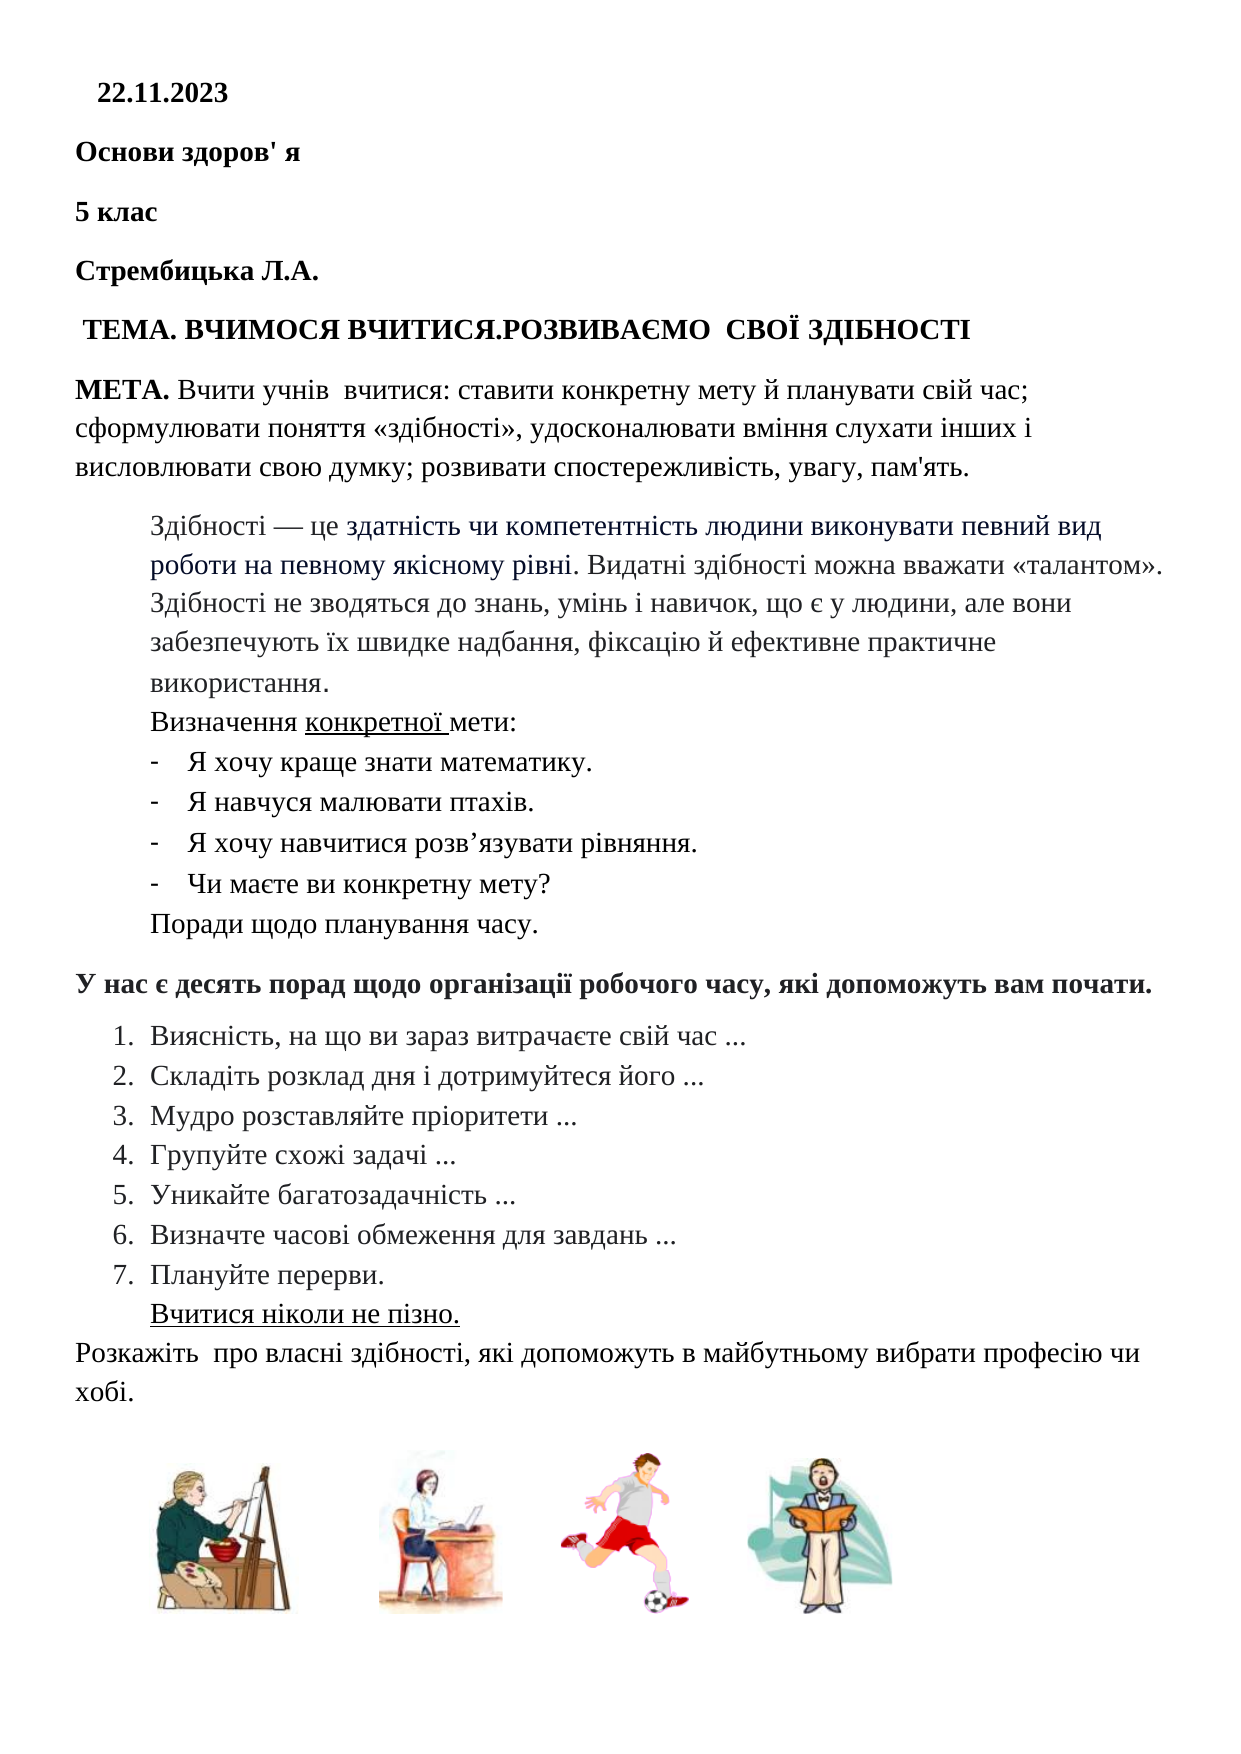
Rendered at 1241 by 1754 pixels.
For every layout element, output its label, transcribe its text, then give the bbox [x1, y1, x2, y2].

text У нас є десять порад щодо організації робочого часу, які допоможуть вам почати. [75, 966, 1165, 999]
list Виясність, на що ви зараз витрачаєте свій час ... [112, 1018, 1165, 1052]
list Поради щодо планування часу. [150, 906, 1165, 940]
picture [148, 1463, 299, 1614]
list Розкажіть про власні здібності, які допоможуть в майбутньому вибрати професію чи хобі. [75, 1335, 1165, 1407]
list Я навчуся малювати птахів. [150, 783, 1165, 819]
list Вчитися ніколи не пізно. [150, 1297, 1165, 1330]
text 22.11.2023 [75, 75, 1165, 108]
list Визначення конкретної мети: [150, 704, 1165, 738]
picture [379, 1450, 503, 1614]
text Стрембицька Л.А. [75, 253, 1165, 287]
list Чи маєте ви конкретну мету? [150, 865, 1165, 901]
list Плануйте перерви. [112, 1257, 1165, 1290]
picture [560, 1453, 689, 1614]
list Уникайте багатозадачність ... [112, 1177, 1165, 1211]
text 5 клас [75, 194, 1165, 227]
list Визначте часові обмеження для завдань ... [112, 1217, 1165, 1251]
list Я хочу краще знати математику. [150, 743, 1165, 778]
list Складіть розклад дня і дотримуйтеся його ... [112, 1058, 1165, 1091]
list Групуйте схожі задачі ... [112, 1137, 1165, 1171]
list Мудро розставляйте пріоритети ... [112, 1098, 1165, 1131]
list Здібності — це здатність чи компетентність людини виконувати певний вид роботи на певному якісному рівні. Видатні здібності можна вважати «талантом». Здібності не зводяться до знань, умінь і навичок, що є у людини, але вони забезпечують їх швидке надбання, фіксацію й ефективне практичне використання. [150, 508, 1165, 699]
list Я хочу навчитися розв’язувати рівняння. [150, 824, 1165, 860]
text ТЕМА. ВЧИМОСЯ ВЧИТИСЯ.РОЗВИВАЄМО СВОЇ ЗДІБНОСТІ [75, 312, 1165, 346]
picture [747, 1458, 893, 1614]
text Основи здоров' я [75, 134, 1165, 168]
text МЕТА. Вчити учнів вчитися: ставити конкретну мету й планувати свій час; сформулювати поняття «здібності», удосконалювати вміння слухати інших і висловлювати свою думку; розвивати спостережливість, увагу, пам'ять. [75, 372, 1165, 482]
